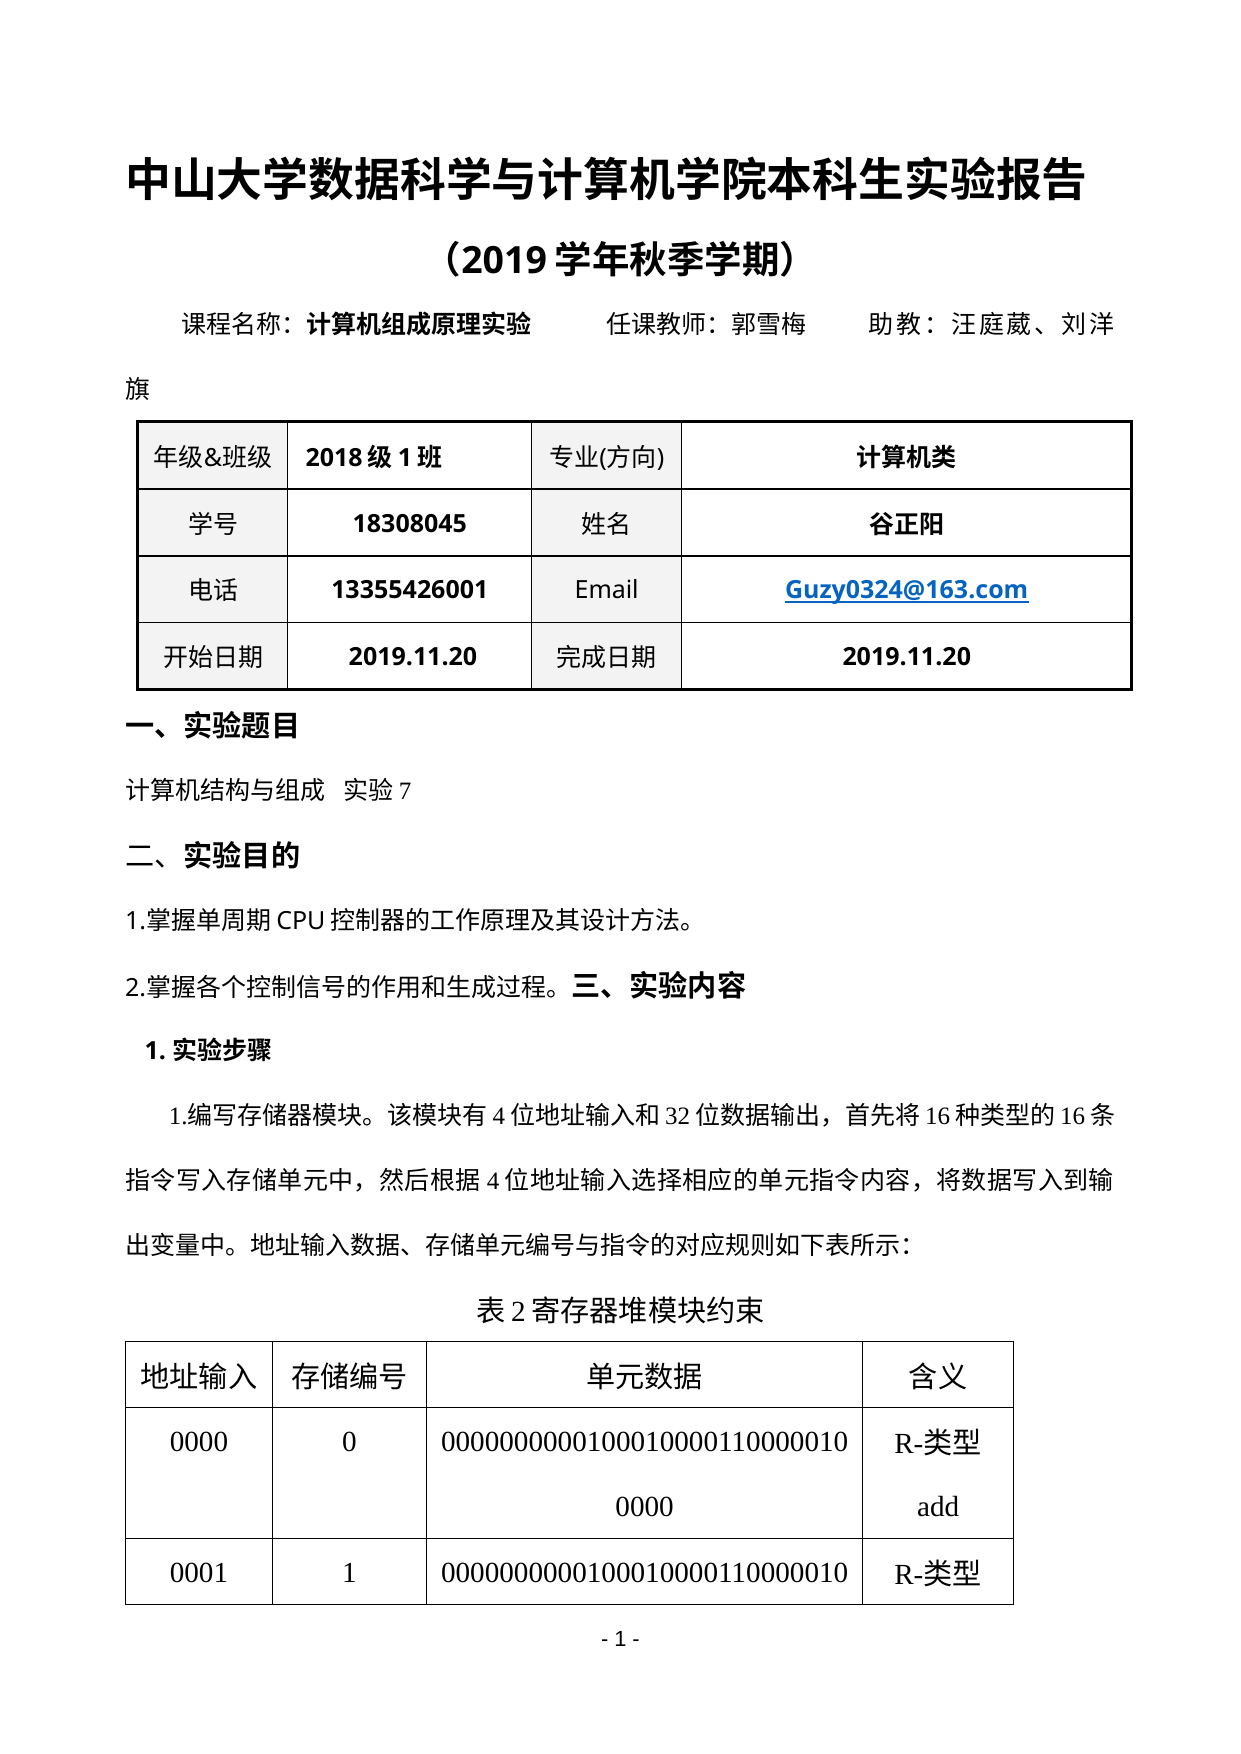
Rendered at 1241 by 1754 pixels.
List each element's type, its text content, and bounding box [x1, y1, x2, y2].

table_cell 00000000001000100001100000100000 [427, 1408, 862, 1538]
table_cell 完成日期 [532, 623, 681, 688]
list 实验目的 [125, 821, 1115, 886]
text 2.掌握各个控制信号的作用和生成过程。三、实验内容 [125, 951, 1115, 1016]
table_cell 18308045 [288, 490, 531, 555]
text 1.掌握单周期CPU控制器的工作原理及其设计方法。 [125, 886, 1115, 951]
text 表2寄存器堆模块约束 [125, 1276, 1115, 1341]
table_cell 姓名 [532, 490, 681, 555]
table_cell 谷正阳 [682, 490, 1130, 555]
table_cell 0000 [126, 1408, 272, 1538]
table_header 地址输入 [126, 1342, 272, 1407]
text 中山大学数据科学与计算机学院本科生实验报告 [125, 128, 1115, 225]
table_header 存储编号 [273, 1342, 426, 1407]
table_cell 0001 [126, 1539, 272, 1604]
table_cell Email [532, 557, 681, 621]
table_header 2018级1班 [288, 423, 531, 488]
table_cell 2019.11.20 [288, 623, 531, 688]
table_cell 电话 [139, 557, 287, 621]
text 课程名称：计算机组成原理实验 任课教师：郭雪梅 助教：汪庭葳、刘洋旗 [125, 290, 1115, 420]
text 1.编写存储器模块。该模块有4位地址输入和32位数据输出，首先将16种类型的16条指令写入存储单元中，然后根据4位地址输入选择相应的单元指令内容，将数据写入到输出变量中。地址输入数据、存储单元编号与指令的对应规则如下表所示： [125, 1081, 1115, 1276]
table_header 计算机类 [682, 423, 1130, 488]
table_header 含义 [863, 1342, 1013, 1407]
table_cell Guzy0324@163.com [682, 557, 1130, 621]
text 一、实验题目 [125, 691, 1115, 756]
table_cell 开始日期 [139, 623, 287, 688]
table_cell R-类型addu [863, 1539, 1013, 1604]
table_header 专业(方向) [532, 423, 681, 488]
text 计算机结构与组成 实验7 [125, 756, 1115, 821]
table_header 年级&班级 [139, 423, 287, 488]
table_cell 13355426001 [288, 557, 531, 621]
table_cell R-类型add [863, 1408, 1013, 1538]
text 1. 实验步骤 [125, 1016, 1115, 1081]
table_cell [427, 1539, 862, 1604]
table_cell 0 [273, 1408, 426, 1538]
text （2019学年秋季学期） [125, 225, 1115, 290]
table_cell 2019.11.20 [682, 623, 1130, 688]
table_cell 学号 [139, 490, 287, 555]
table_header 单元数据 [427, 1342, 862, 1407]
table_cell 1 [273, 1539, 426, 1604]
